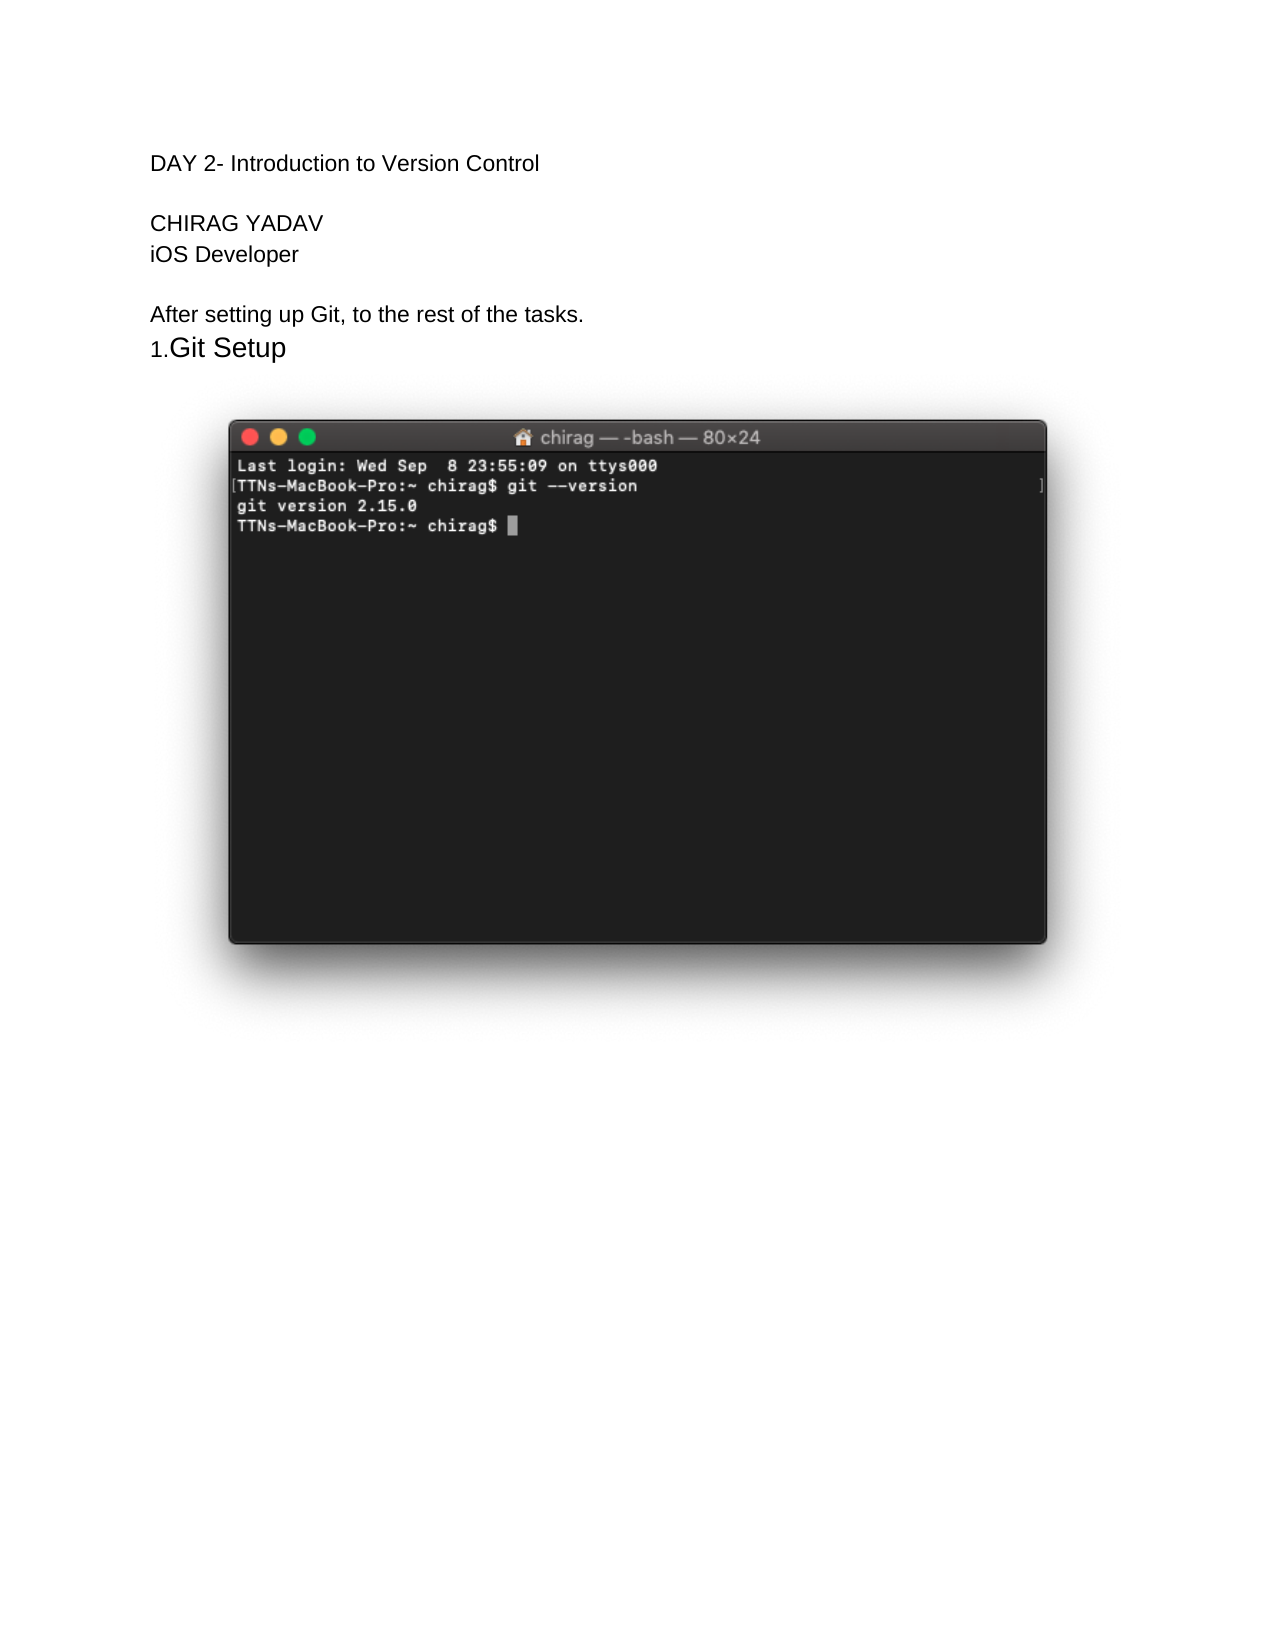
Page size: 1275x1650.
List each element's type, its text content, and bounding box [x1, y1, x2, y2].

text CHIRAG YADAV [150, 210, 1125, 237]
picture [150, 367, 1125, 1049]
text DAY 2- Introduction to Version Control [150, 150, 1125, 176]
text After setting up Git, to the rest of the tasks. [150, 301, 1125, 327]
text iOS Developer [150, 241, 1125, 267]
text 1.Git Setup [150, 331, 1125, 367]
